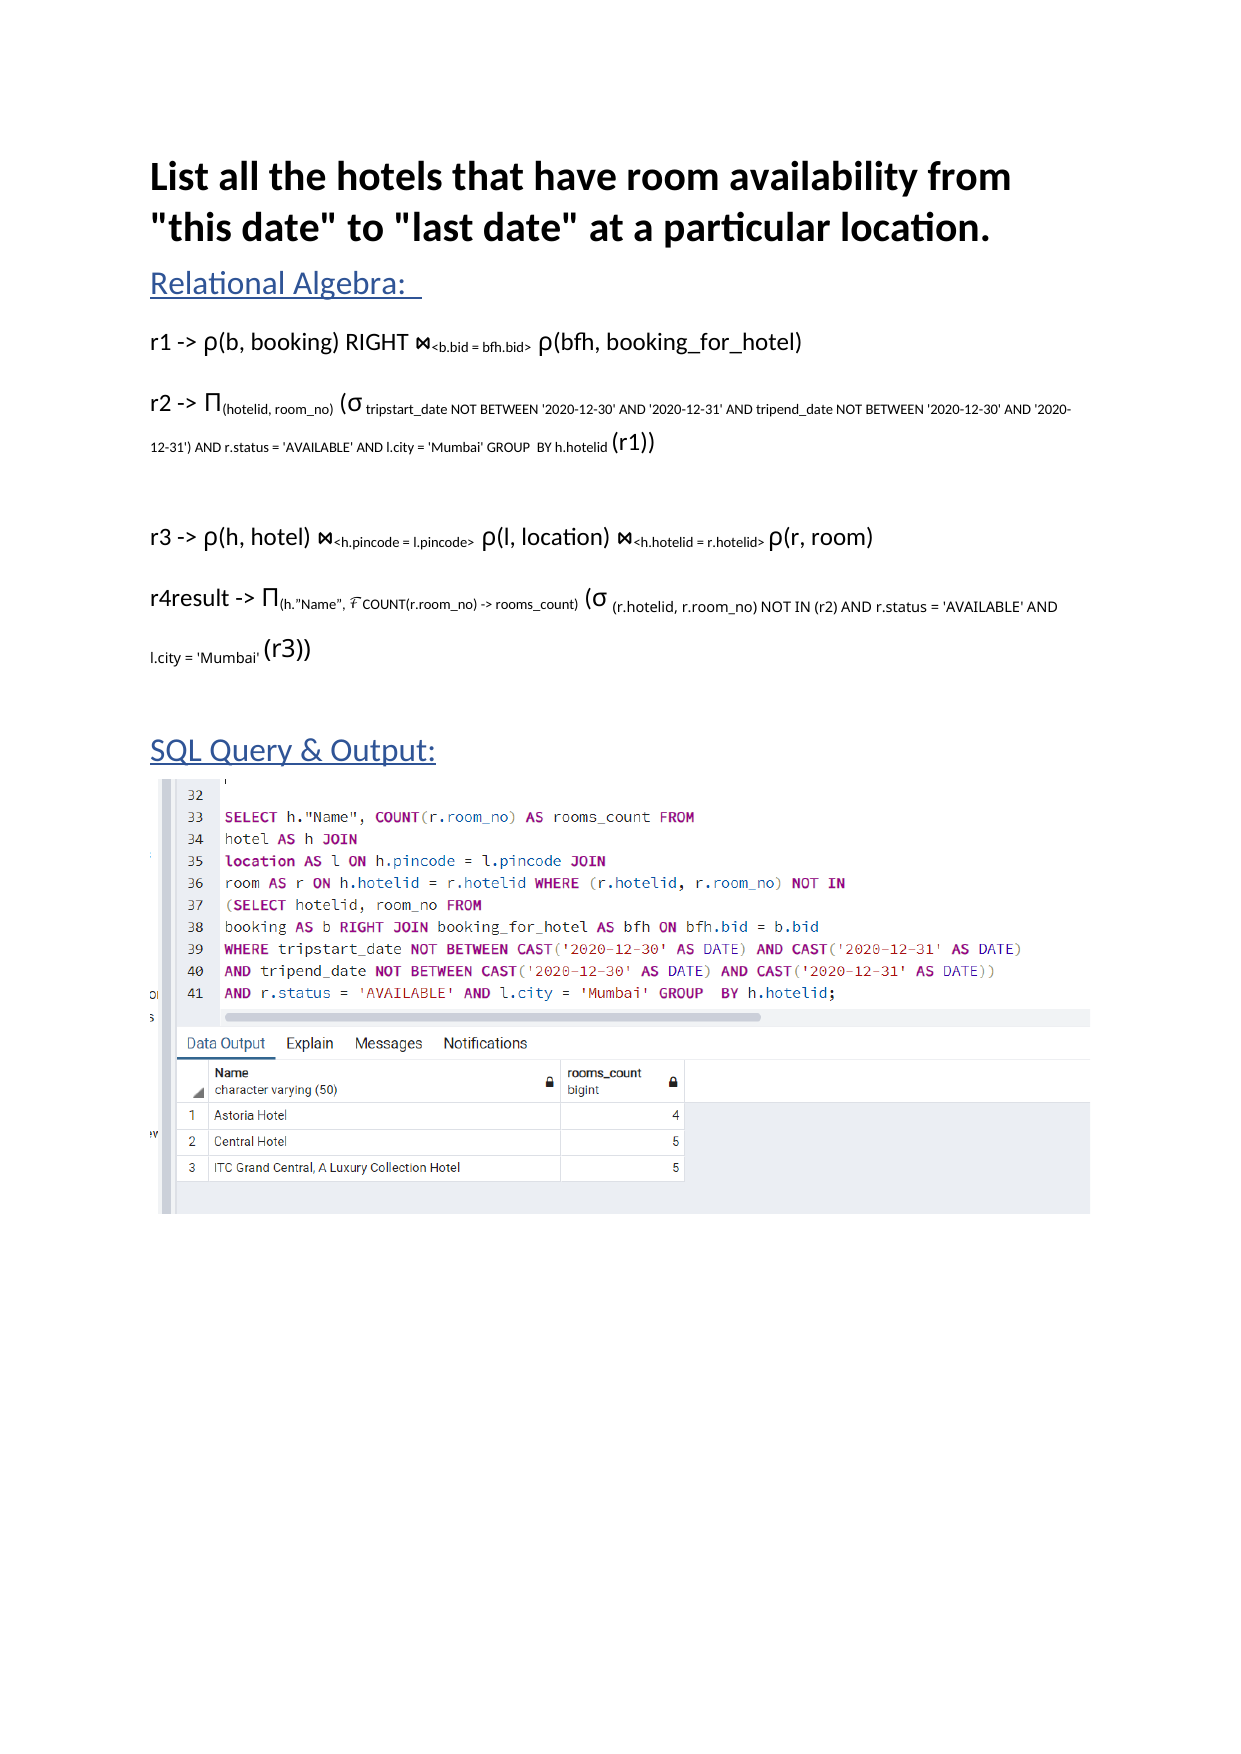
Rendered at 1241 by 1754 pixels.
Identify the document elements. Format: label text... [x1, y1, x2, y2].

text r2 -> Π(hotelid, room_no) (σ tripstart_date NOT BETWEEN '2020-12-30' AND '2020-12-31' AND tripend_date NOT BETWEEN '2020-12-30' AND '2020-12-31') AND r.status = 'AVAILABLE' AND l.city = 'Mumbai' GROUP BY h.hotelid (r1)) [150, 375, 1090, 457]
text List all the hotels that have room availability from "this date" to "last date" at a particular location. [150, 150, 1090, 252]
text r3 -> ρ(h, hotel) ⋈<h.pincode = l.pincode> ρ(l, location) ⋈<h.hotelid = r.hotelid> ρ(r, room) [150, 508, 1090, 559]
picture [150, 779, 1091, 1214]
text SQL Query & Output: [150, 729, 1090, 769]
text r1 -> ρ(b, booking) RIGHT ⋈<b.bid = bfh.bid> ρ(bfh, booking_for_hotel) [150, 313, 1090, 364]
text r4result -> Π(h.”Name”, ℱCOUNT(r.room_no) -> rooms_count) (σ (r.hotelid, r.room_no) NOT IN (r2) AND r.status = 'AVAILABLE' AND l.city = 'Mumbai' (r3)) [150, 570, 1090, 672]
text Relational Algebra: [150, 262, 1090, 303]
